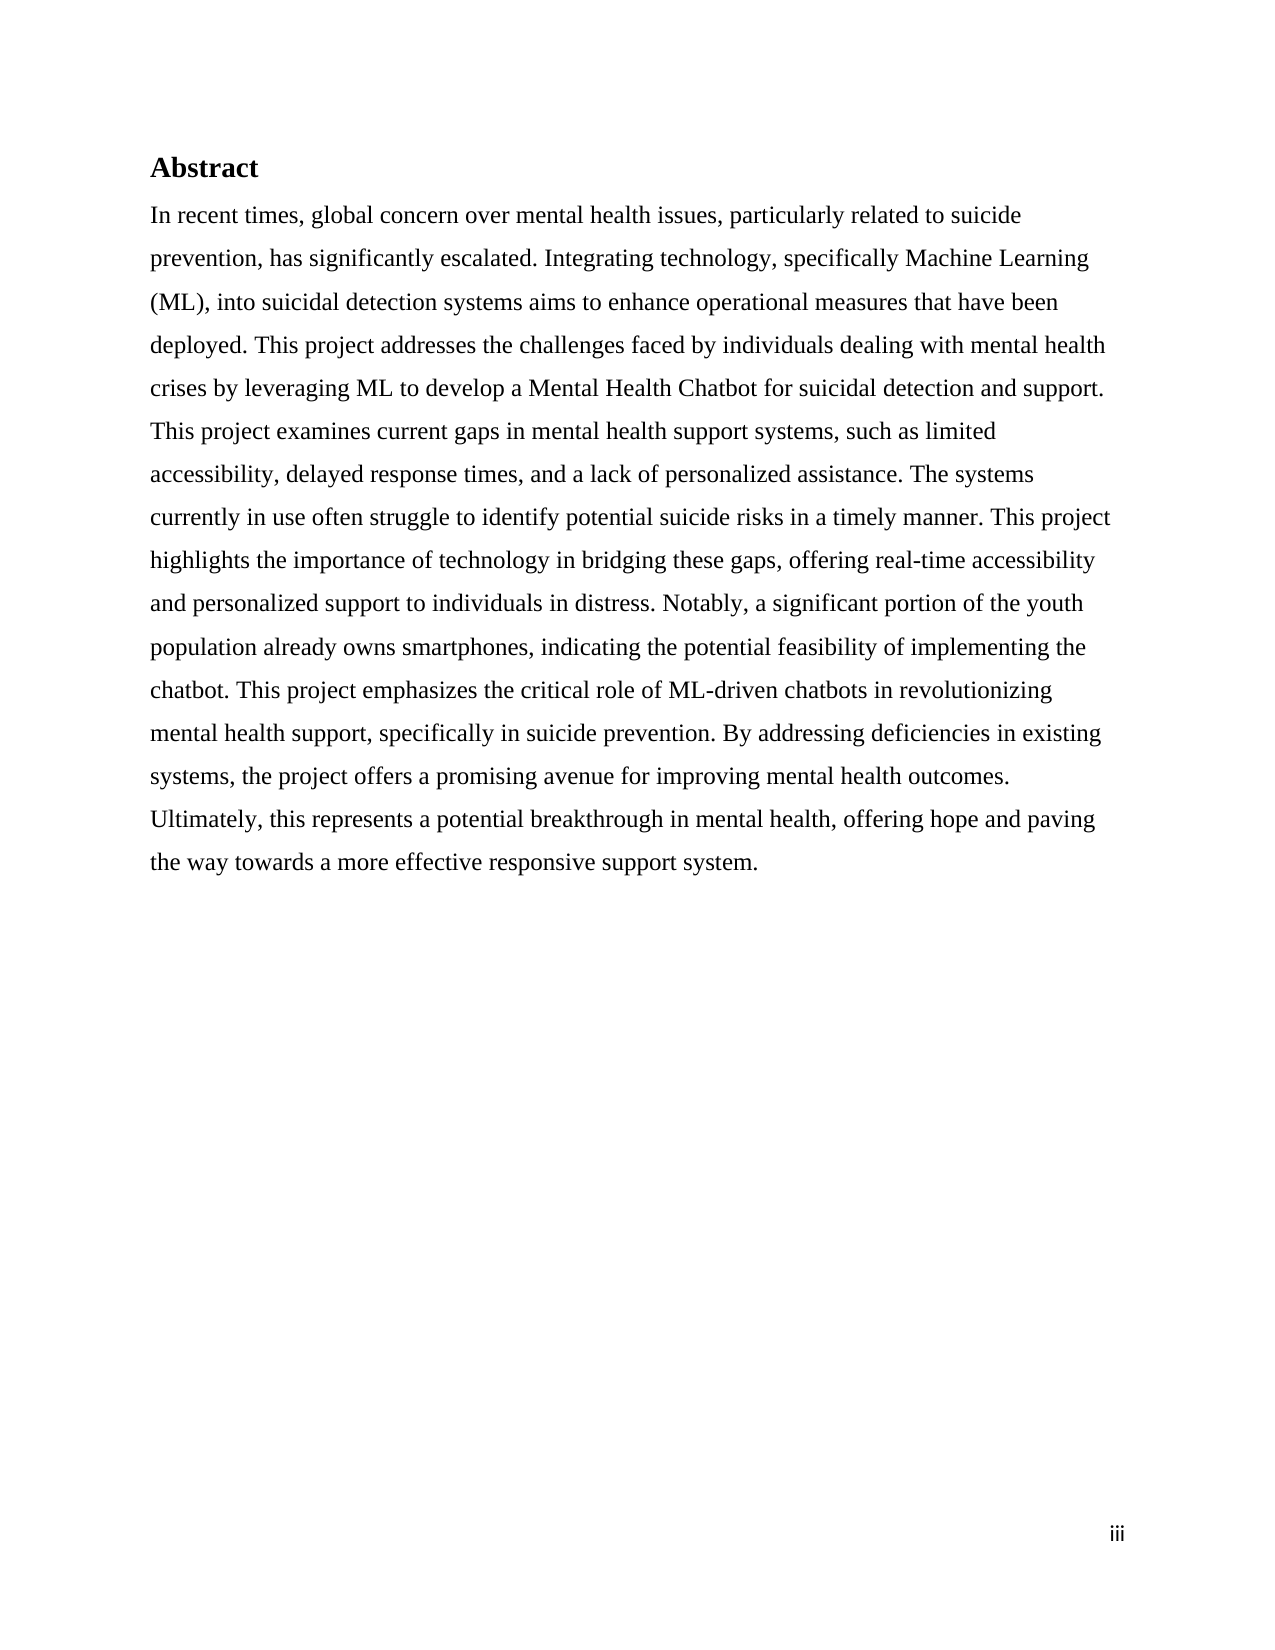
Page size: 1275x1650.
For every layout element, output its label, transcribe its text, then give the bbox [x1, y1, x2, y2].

subtitle Abstract [150, 150, 1125, 183]
text In recent times, global concern over mental health issues, particularly related to suicide prevention, has significantly escalated. Integrating technology, specifically Machine Learning (ML), into suicidal detection systems aims to enhance operational measures that have been deployed. This project addresses the challenges faced by individuals dealing with mental health crises by leveraging ML to develop a Mental Health Chatbot for suicidal detection and support. This project examines current gaps in mental health support systems, such as limited accessibility, delayed response times, and a lack of personalized assistance. The systems currently in use often struggle to identify potential suicide risks in a timely manner. This project highlights the importance of technology in bridging these gaps, offering real-time accessibility and personalized support to individuals in distress. Notably, a significant portion of the youth population already owns smartphones, indicating the potential feasibility of implementing the chatbot. This project emphasizes the critical role of ML-driven chatbots in revolutionizing mental health support, specifically in suicide prevention. By addressing deficiencies in existing systems, the project offers a promising avenue for improving mental health outcomes. Ultimately, this represents a potential breakthrough in mental health, offering hope and paving the way towards a more effective responsive support system. [150, 200, 1125, 876]
